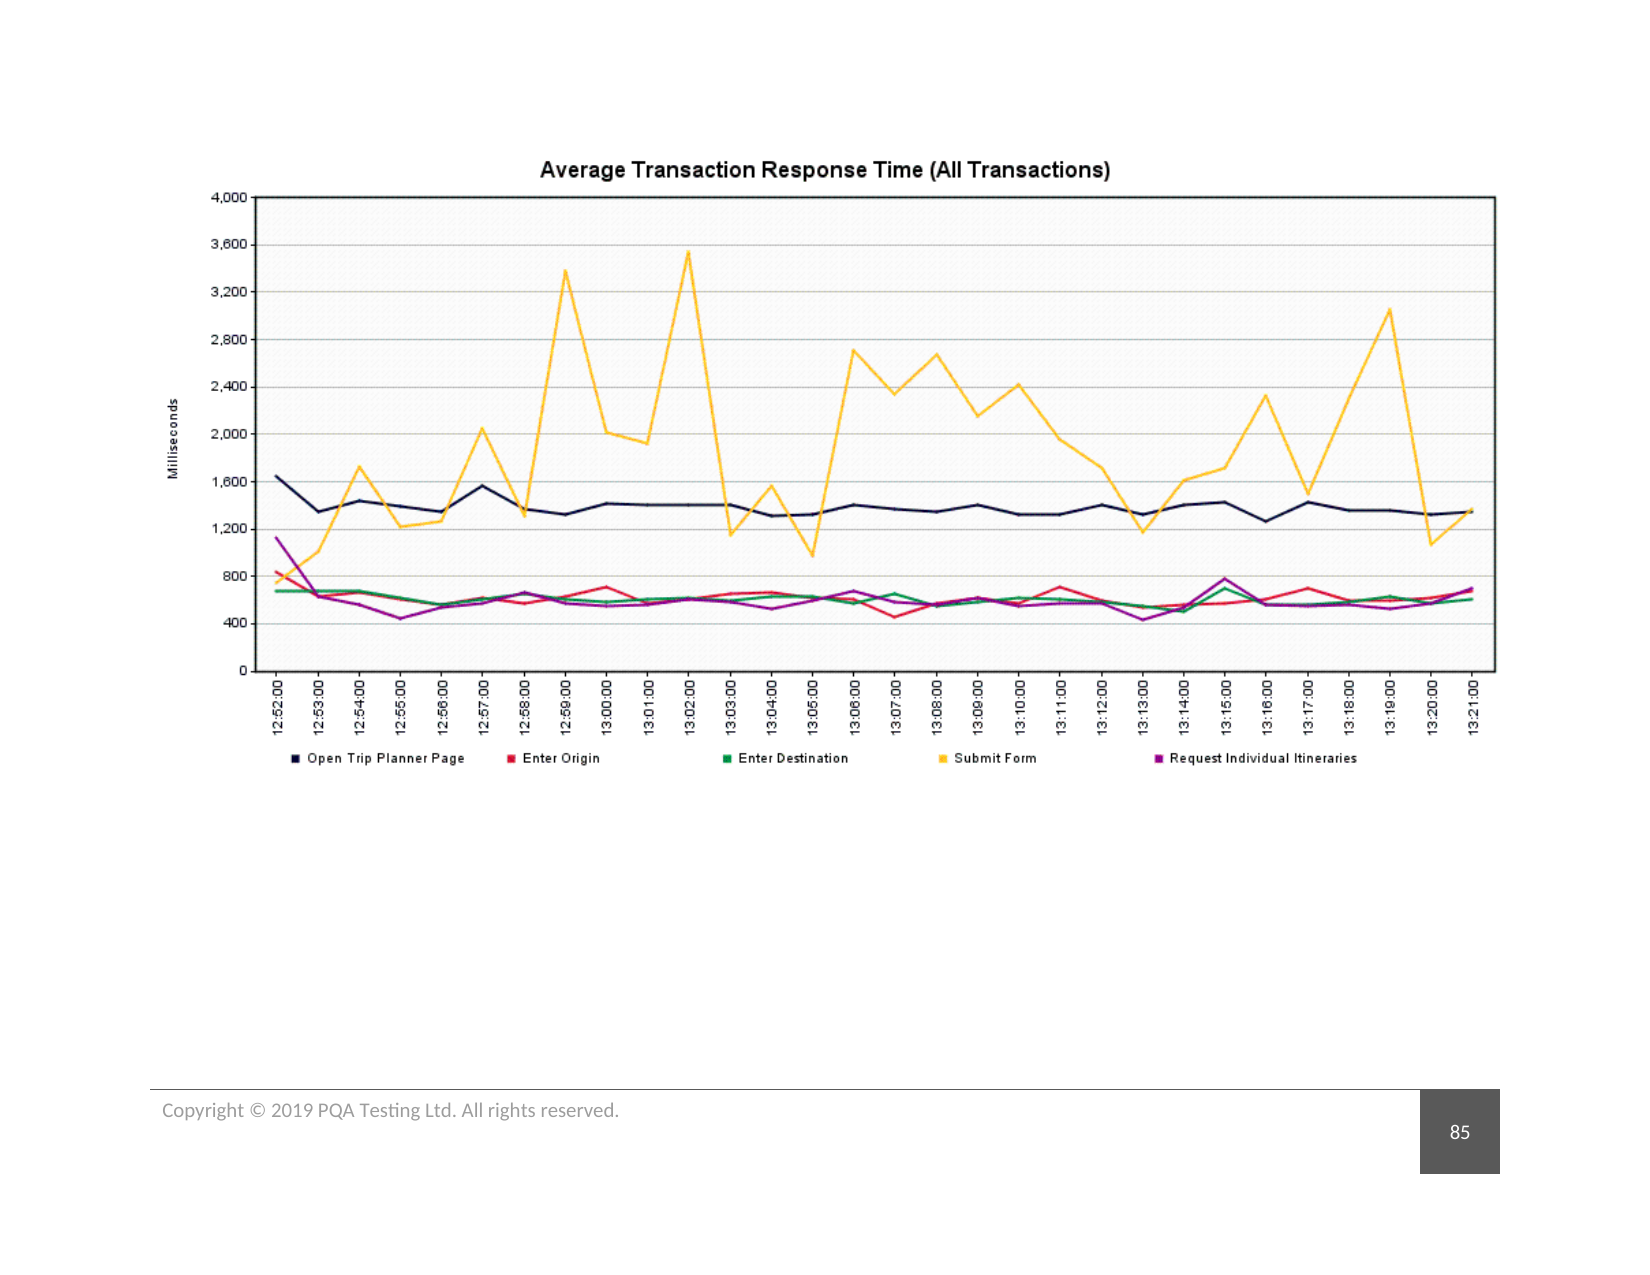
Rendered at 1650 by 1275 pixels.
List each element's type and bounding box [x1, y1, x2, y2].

picture [150, 150, 1500, 782]
